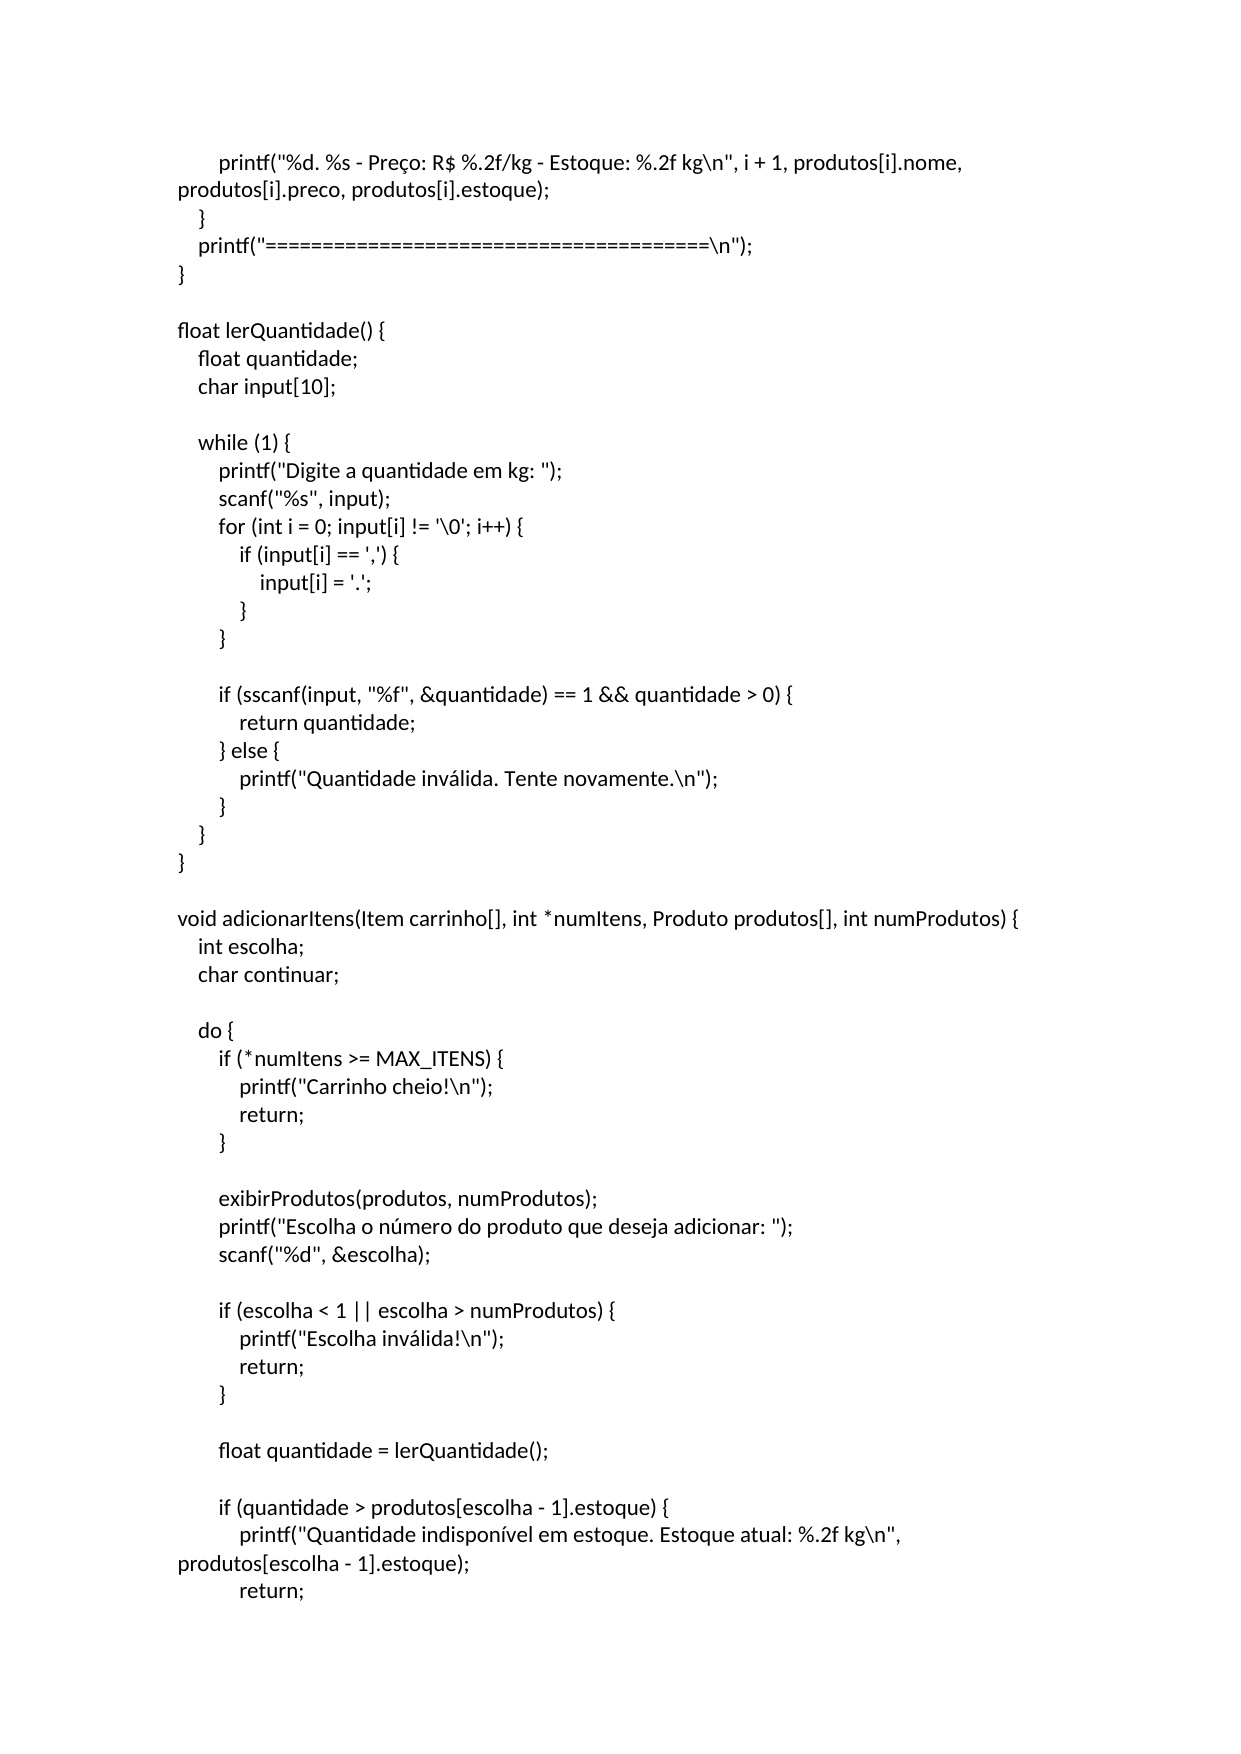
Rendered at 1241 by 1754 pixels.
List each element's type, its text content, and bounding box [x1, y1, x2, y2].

text for (int i = 0; input[i] != '\0'; i++) { [177, 512, 1063, 540]
text scanf("%s", input); [177, 484, 1063, 512]
text if (*numItens >= MAX_ITENS) { [177, 1044, 1063, 1072]
text } else { [177, 736, 1063, 764]
text } [177, 204, 1063, 232]
text scanf("%d", &escolha); [177, 1240, 1063, 1268]
text return; [177, 1352, 1063, 1381]
text printf("Escolha inválida!\n"); [177, 1324, 1063, 1352]
text if (sscanf(input, "%f", &quantidade) == 1 && quantidade > 0) { [177, 680, 1063, 708]
text if (escolha < 1 || escolha > numProdutos) { [177, 1296, 1063, 1324]
text } [177, 820, 1063, 848]
text } [177, 848, 1063, 876]
text printf("Quantidade indisponível em estoque. Estoque atual: %.2f kg\n", produtos[escolha - 1].estoque); [177, 1521, 1063, 1577]
text while (1) { [177, 428, 1063, 456]
text printf("Digite a quantidade em kg: "); [177, 456, 1063, 484]
text exibirProdutos(produtos, numProdutos); [177, 1184, 1063, 1212]
text float quantidade; [177, 344, 1063, 372]
text char input[10]; [177, 372, 1063, 400]
text } [177, 792, 1063, 820]
text input[i] = '.'; [177, 568, 1063, 596]
text } [177, 596, 1063, 624]
text float quantidade = lerQuantidade(); [177, 1437, 1063, 1464]
text if (quantidade > produtos[escolha - 1].estoque) { [177, 1493, 1063, 1521]
text printf("%d. %s - Preço: R$ %.2f/kg - Estoque: %.2f kg\n", i + 1, produtos[i].nome, produtos[i].preco, produtos[i].estoque); [177, 148, 1063, 204]
text float lerQuantidade() { [177, 316, 1063, 344]
text } [177, 1128, 1063, 1156]
text } [177, 1381, 1063, 1408]
text do { [177, 1016, 1063, 1044]
text printf("=======================================\n"); [177, 232, 1063, 260]
text if (input[i] == ',') { [177, 540, 1063, 568]
text int escolha; [177, 932, 1063, 960]
text printf("Quantidade inválida. Tente novamente.\n"); [177, 764, 1063, 792]
text printf("Carrinho cheio!\n"); [177, 1072, 1063, 1100]
text return; [177, 1577, 1063, 1605]
text printf("Escolha o número do produto que deseja adicionar: "); [177, 1212, 1063, 1240]
text void adicionarItens(Item carrinho[], int *numItens, Produto produtos[], int numProdutos) { [177, 904, 1063, 932]
text return quantidade; [177, 708, 1063, 736]
text } [177, 260, 1063, 288]
text } [177, 624, 1063, 652]
text return; [177, 1100, 1063, 1128]
text char continuar; [177, 960, 1063, 988]
